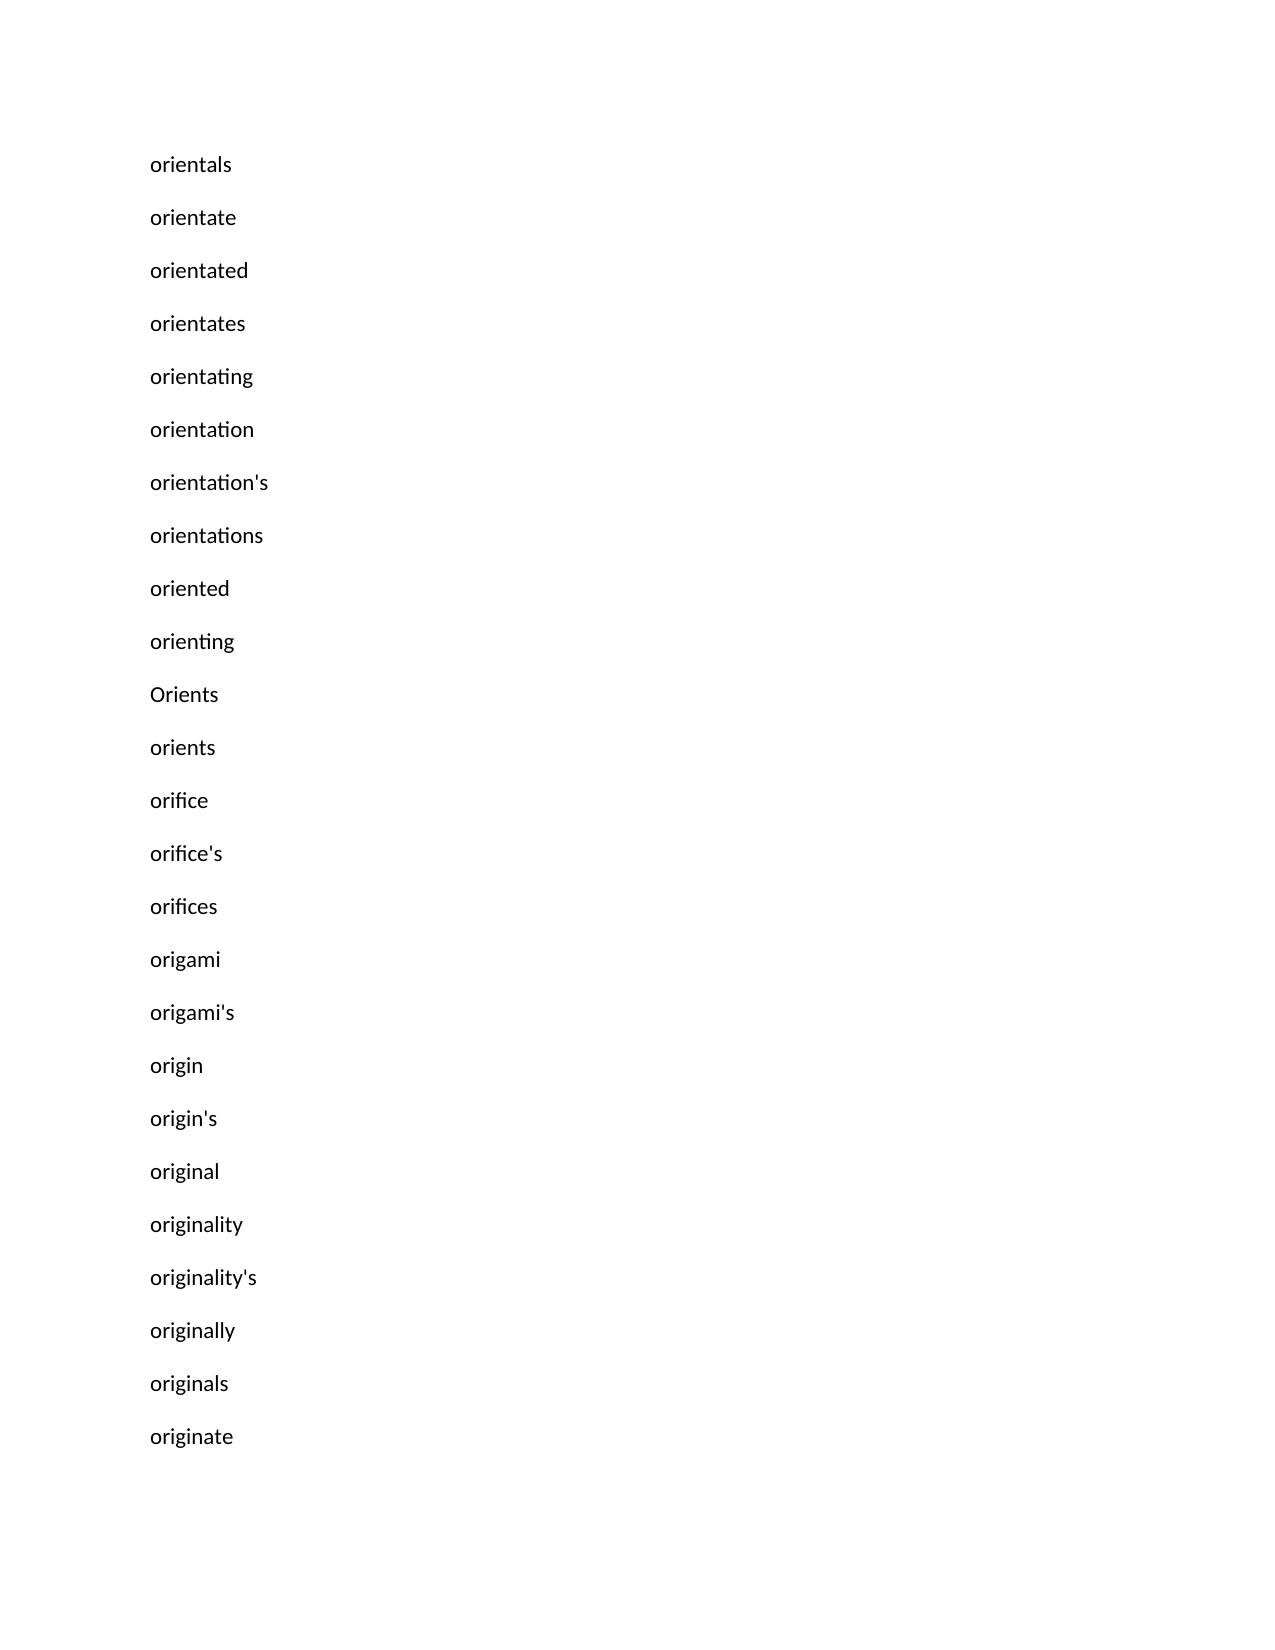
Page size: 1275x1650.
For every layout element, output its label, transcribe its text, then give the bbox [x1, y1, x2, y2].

text orientates [150, 309, 1125, 337]
text originality [150, 1210, 1125, 1238]
text origami [150, 945, 1125, 973]
text orienting [150, 627, 1125, 655]
text orientals [150, 150, 1125, 178]
text orientations [150, 521, 1125, 549]
text originality's [150, 1263, 1125, 1291]
text orientating [150, 362, 1125, 390]
text orifices [150, 892, 1125, 920]
text orientation's [150, 468, 1125, 496]
text originally [150, 1316, 1125, 1344]
text original [150, 1157, 1125, 1185]
text orients [150, 733, 1125, 761]
text orifice's [150, 839, 1125, 867]
text origami's [150, 998, 1125, 1026]
text orifice [150, 786, 1125, 814]
text orientation [150, 415, 1125, 443]
text orientated [150, 256, 1125, 284]
text origin [150, 1051, 1125, 1079]
text originals [150, 1369, 1125, 1397]
text Orients [150, 680, 1125, 708]
text oriented [150, 574, 1125, 602]
text orientate [150, 203, 1125, 231]
text originate [150, 1422, 1125, 1451]
text origin's [150, 1104, 1125, 1132]
